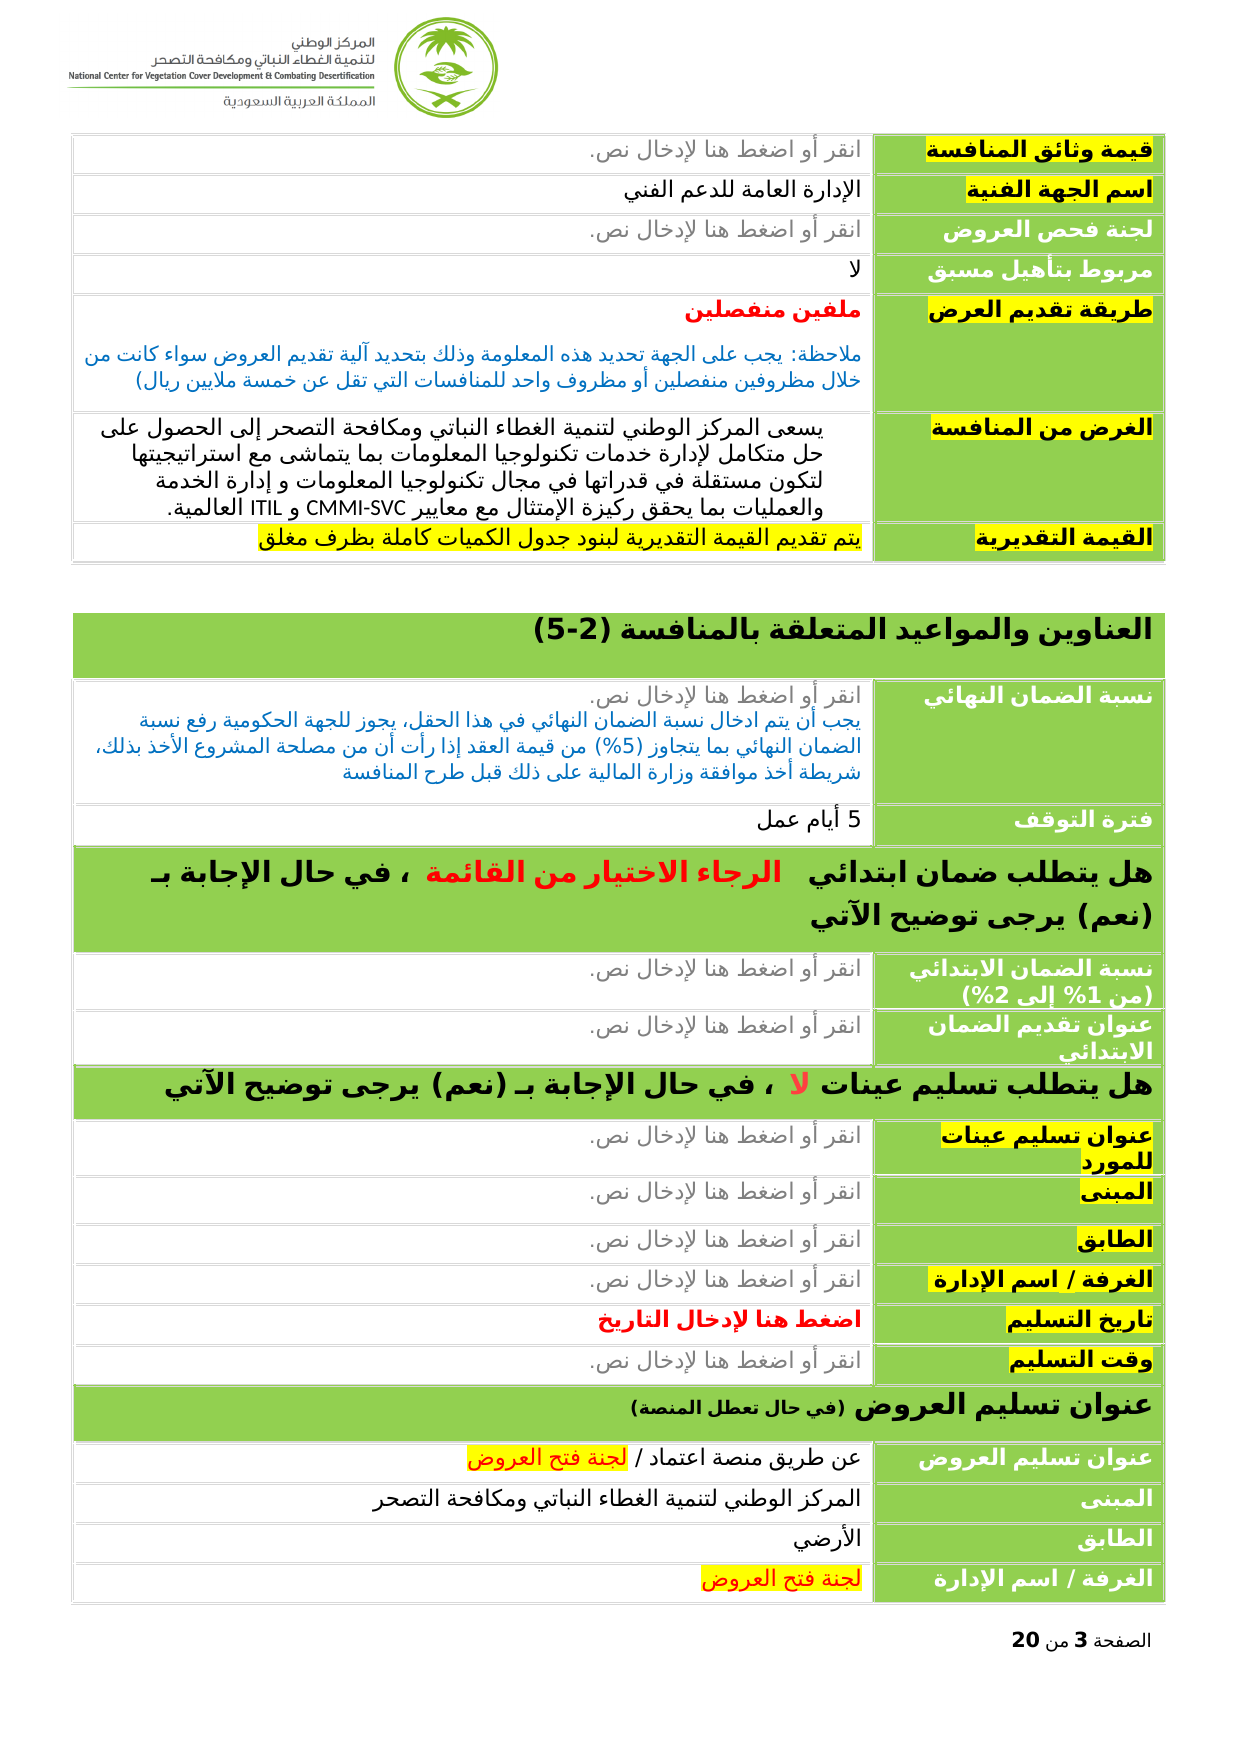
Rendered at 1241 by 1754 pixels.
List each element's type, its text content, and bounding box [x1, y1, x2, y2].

table_cell ملاحظة: يجب على الجهة تحديد هذه المعلومة وذلك بتحديد آلية تقديم العروض سواء كانت من خلال مظروفين منفصلين أو مظروف واحد للمنافسات التي تقل عن خمسة ملايين ريال) [73, 293, 873, 411]
table_cell الغرفة / اسم الإدارة [873, 1562, 1165, 1602]
table_cell عنوان تقديم الضمان الابتدائي [875, 1009, 1163, 1064]
table_cell المبنى [875, 1175, 1163, 1223]
table_cell الطابق [873, 1223, 1165, 1263]
table_header العناوين والمواعيد المتعلقة بالمنافسة (2-5) [73, 613, 1165, 678]
table_cell فترة التوقف [873, 803, 1165, 845]
table_cell عنوان تسليم عينات للمورد [875, 1119, 1163, 1174]
table_cell الأرضي [74, 1522, 872, 1562]
picture [59, 13, 500, 118]
table_cell وقت التسليم [875, 1344, 1163, 1384]
table_cell مربوط بتأهيل مسبق [873, 253, 1163, 293]
table_cell تاريخ التسليم [873, 1303, 1165, 1343]
table_cell الطابق [875, 1522, 1163, 1562]
table_cell [73, 1263, 873, 1303]
table_cell 5 أيام عمل [73, 803, 873, 845]
table_cell [73, 1223, 873, 1263]
table_cell لجنة فتح العروض [73, 1562, 873, 1602]
table_cell المركز الوطني لتنمية الغطاء النباتي ومكافحة التصحر [74, 1482, 872, 1522]
table_cell اسم الجهة الفنية [873, 173, 1165, 213]
table_cell قيمة وثائق المنافسة [873, 134, 1165, 173]
table_cell الغرفة / اسم الإدارة [873, 1263, 1165, 1303]
table_cell [74, 213, 873, 253]
table_cell يجب أن يتم ادخال نسبة الضمان النهائي في هذا الحقل، يجوز للجهة الحكومية رفع نسبة الضمان النهائي بما يتجاوز (5%) من قيمة العقد إذا رأت أن من مصلحة المشروع الأخذ بذلك، شريطة أخذ موافقة وزارة المالية على ذلك قبل طرح المنافسة [73, 679, 873, 803]
table_cell عن طريق منصة اعتماد / لجنة فتح العروض [74, 1441, 873, 1482]
table_cell [73, 411, 873, 521]
table_cell هل يتطلب ضمان ابتدائي ، في حال الإجابة بـ (نعم) يرجى توضيح الآتي [74, 845, 1163, 952]
table_cell [73, 952, 873, 1008]
table_cell [73, 173, 873, 213]
table_cell المبنى [875, 1482, 1163, 1522]
table_cell عنوان تسليم العروض (في حال تعطل المنصة) [74, 1384, 1163, 1441]
table_cell [74, 1344, 872, 1384]
table_cell [74, 1119, 873, 1174]
table_cell لجنة فحص العروض [873, 213, 1165, 253]
table_cell الغرض من المنافسة [873, 411, 1165, 521]
table_cell [74, 1009, 872, 1064]
table_cell القيمة التقديرية [873, 521, 1165, 561]
table_cell نسبة الضمان النهائي [875, 679, 1165, 803]
table_cell يتم تقديم القيمة التقديرية لبنود جدول الكميات كاملة بظرف مغلق [73, 521, 873, 561]
table_cell هل يتطلب تسليم عينات ، في حال الإجابة بـ (نعم) يرجى توضيح الآتي [73, 1064, 1165, 1119]
table_cell نسبة الضمان الابتدائي (من 1% إلى 2%) [873, 952, 1165, 1008]
table_cell عنوان تسليم العروض [873, 1441, 1163, 1482]
table_cell [74, 1175, 872, 1223]
table_cell طريقة تقديم العرض [873, 293, 1165, 411]
table_cell [73, 136, 872, 173]
